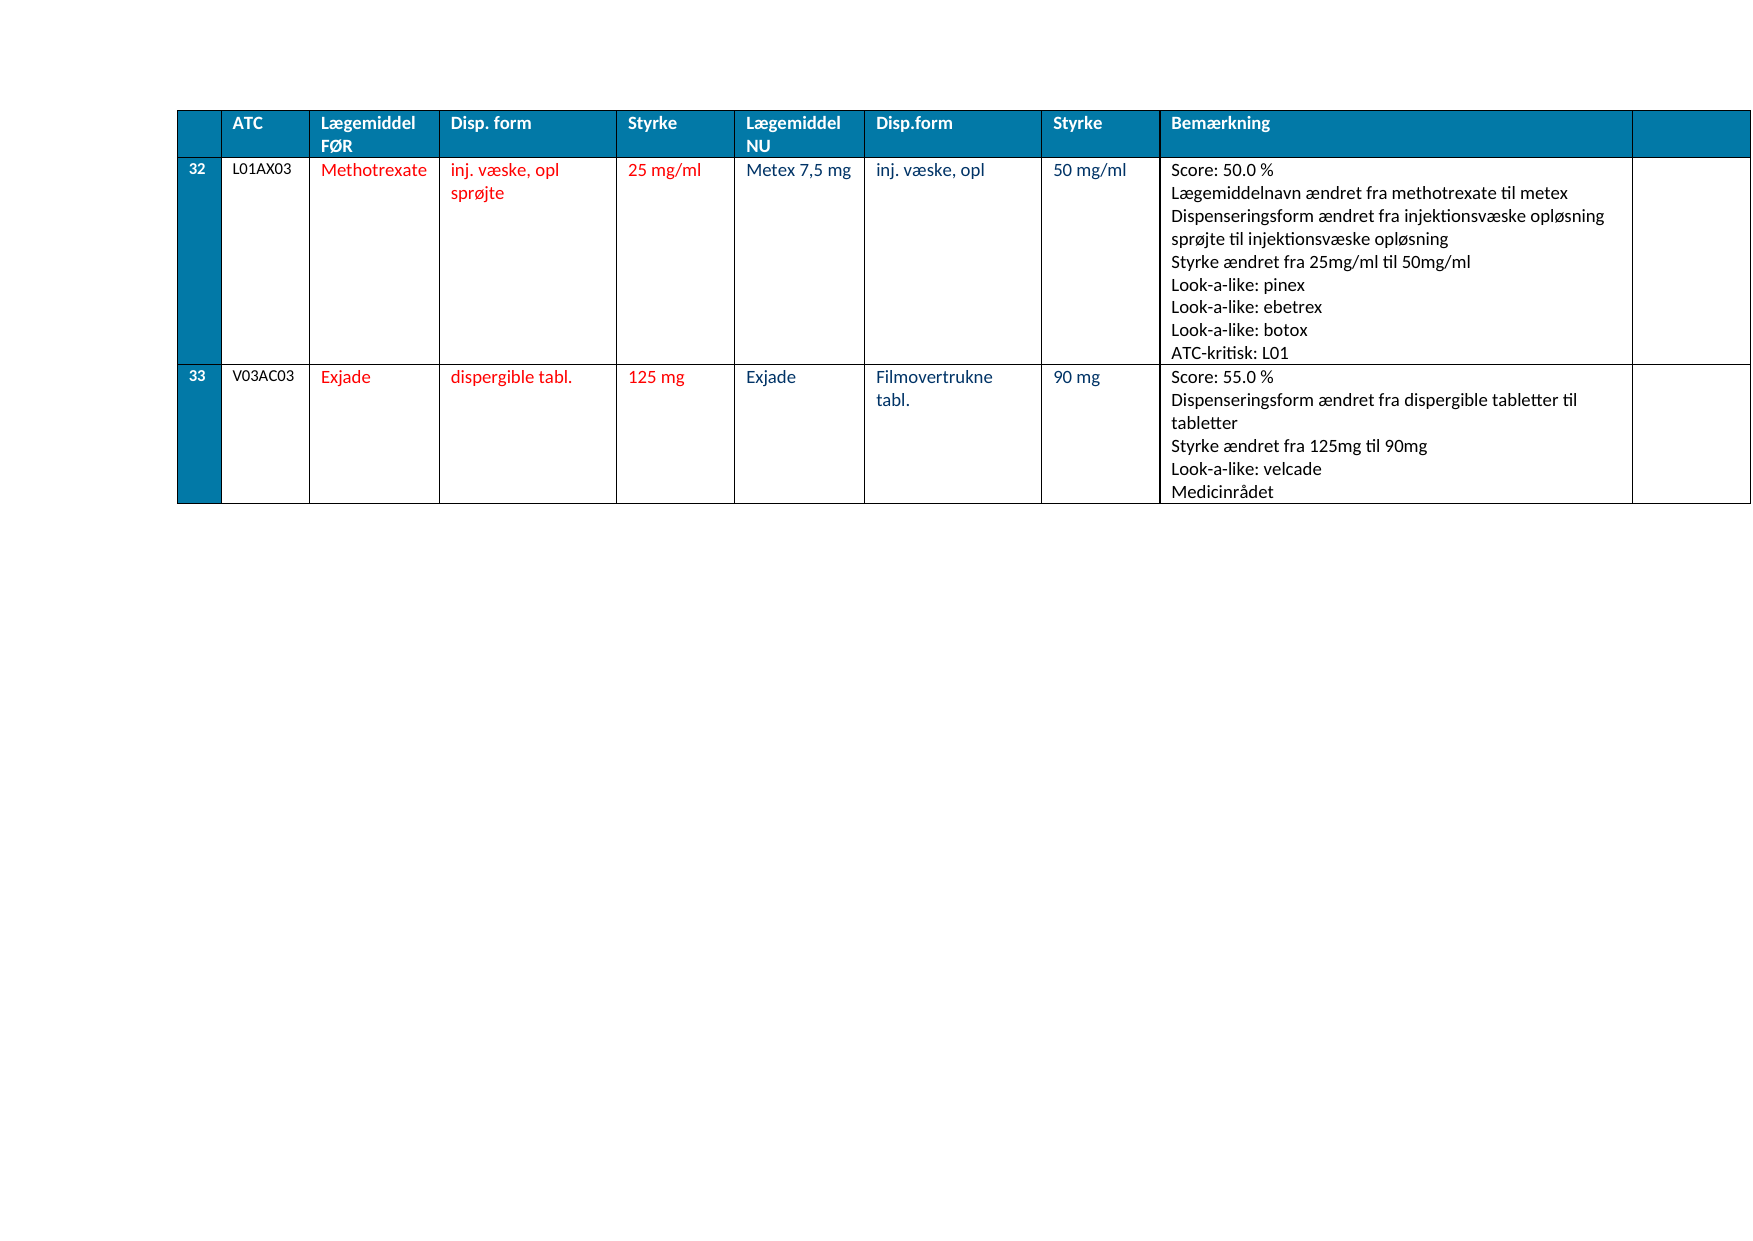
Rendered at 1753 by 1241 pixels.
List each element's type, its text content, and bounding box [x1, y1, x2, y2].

table_header Styrke [617, 111, 734, 157]
table_cell V03AC03 [222, 365, 309, 503]
table_cell 50 mg/ml [1042, 158, 1159, 364]
table_cell dispergible tabl. [440, 365, 616, 503]
table_cell Methotrexate [310, 158, 439, 364]
table_header ATC [222, 111, 309, 157]
table_cell 33 [178, 365, 221, 503]
table_cell inj. væske, opl sprøjte [440, 158, 616, 364]
table_cell Exjade [735, 365, 864, 503]
table_header Disp. form [440, 111, 616, 157]
table_cell inj. væske, opl [865, 158, 1041, 364]
table_cell Exjade [310, 365, 439, 503]
table_cell 32 [178, 158, 221, 364]
table_cell [1633, 158, 1750, 364]
table_header Bemærkning [1161, 111, 1632, 157]
table_cell 25 mg/ml [617, 158, 734, 364]
table_cell 90 mg [1042, 365, 1159, 503]
table_header Disp.form [865, 111, 1041, 157]
table_cell Score: 50.0 % Lægemiddelnavn ændret fra methotrexate til metex Dispenseringsform ændret fra injektionsvæske opløsning sprøjte til injektionsvæske opløsning Styrke ændret fra 25mg/ml til 50mg/ml Look-a-like: pinex Look-a-like: ebetrex Look-a-like: botox ATC-kritisk: L01 [1161, 158, 1632, 364]
table_header [178, 111, 221, 157]
table_header Lægemiddel FØR [310, 111, 439, 157]
table_cell 125 mg [617, 365, 734, 503]
table_cell L01AX03 [222, 158, 309, 364]
table_cell Score: 55.0 % Dispenseringsform ændret fra dispergible tabletter til tabletter Styrke ændret fra 125mg til 90mg Look-a-like: velcade Medicinrådet [1161, 365, 1632, 503]
table_header Lægemiddel NU [735, 111, 864, 157]
table_cell Metex 7,5 mg [735, 158, 864, 364]
table_header Styrke [1042, 111, 1159, 157]
table_cell Filmovertrukne tabl. [865, 365, 1041, 503]
table_header [1633, 111, 1750, 157]
table_cell [1633, 365, 1750, 503]
